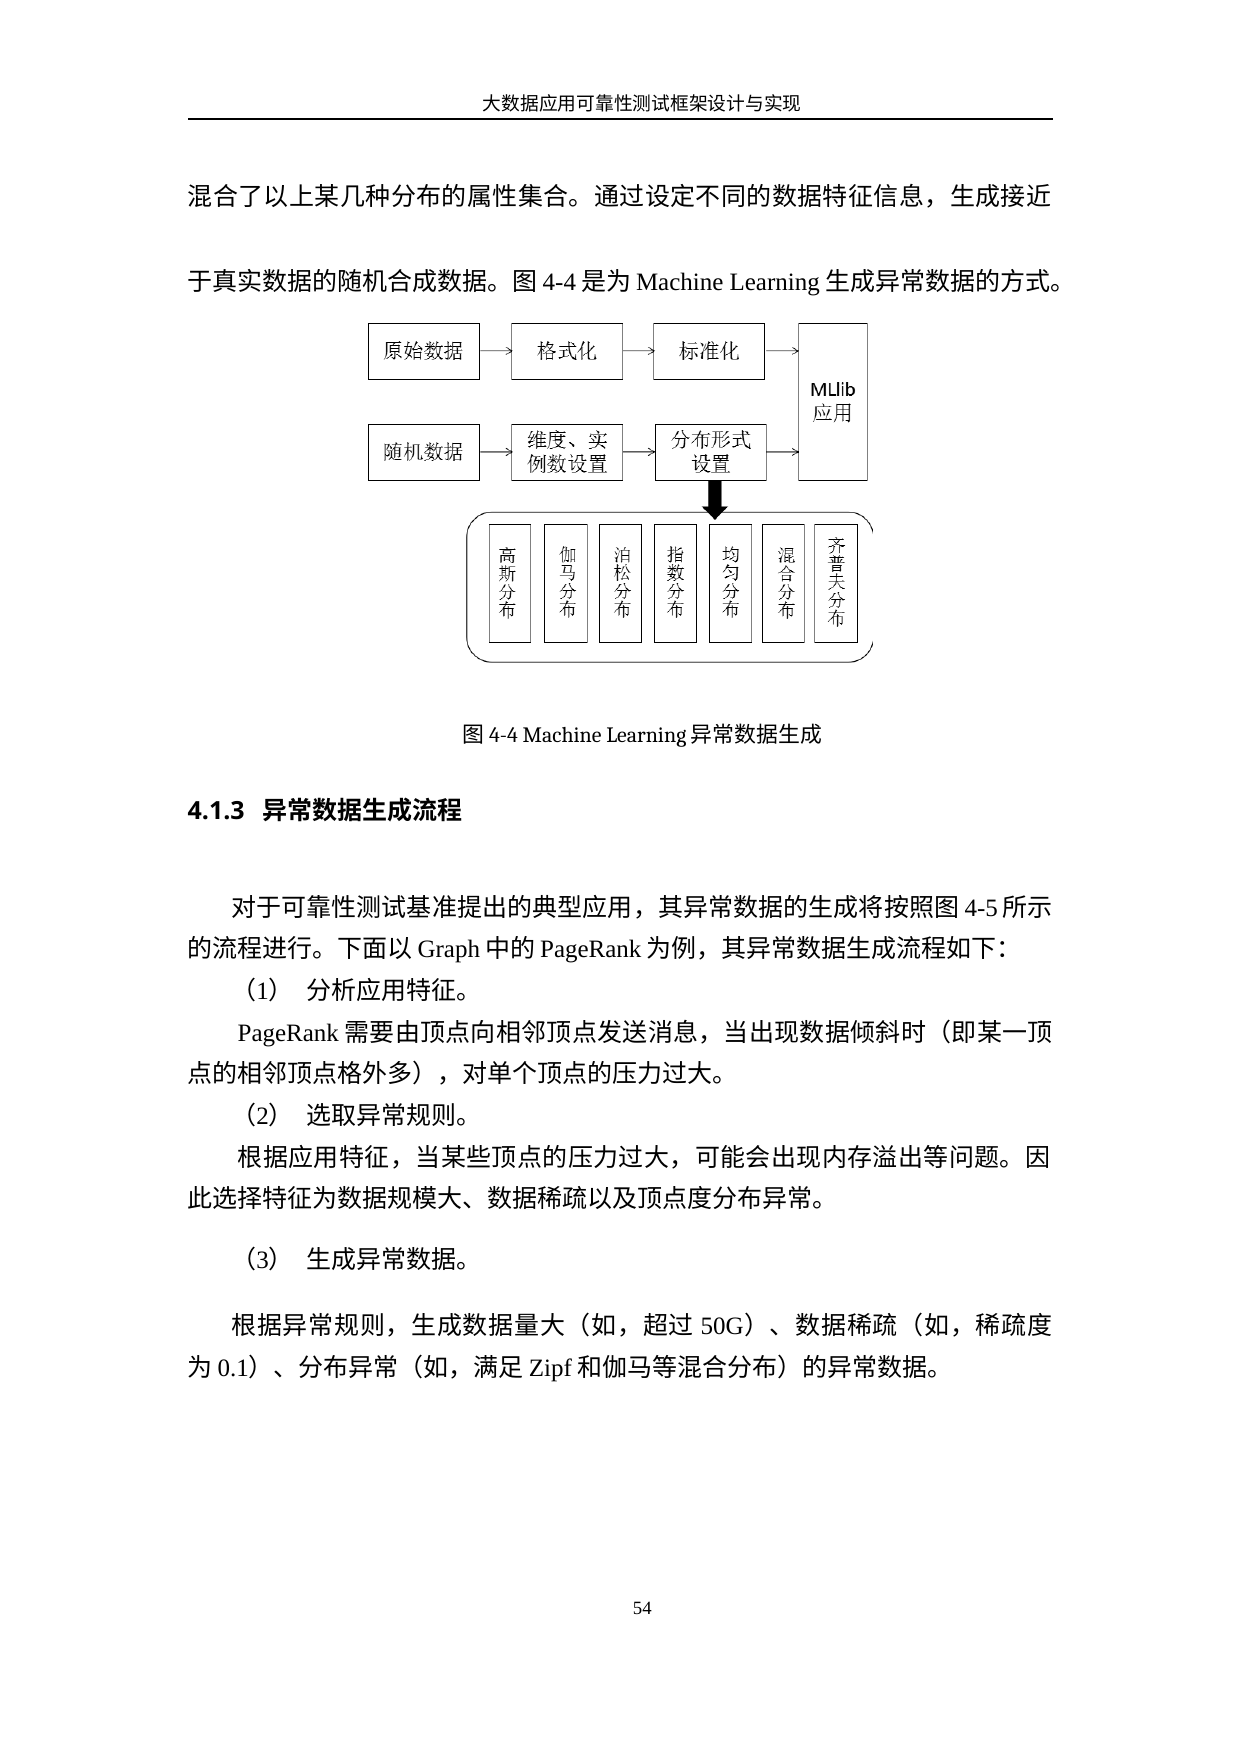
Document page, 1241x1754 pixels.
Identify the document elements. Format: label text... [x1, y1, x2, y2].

picture [367, 322, 873, 663]
list 生成异常数据。 [231, 1223, 1053, 1291]
list 分析应用特征。 [231, 965, 1053, 1007]
text 根据应用特征，当某些顶点的压力过大，可能会出现内存溢出等问题。因此选择特征为数据规模大、数据稀疏以及顶点度分布异常。 [187, 1132, 1053, 1215]
subtitle 异常数据生成流程 [187, 775, 1053, 843]
list 选取异常规则。 [231, 1090, 1053, 1132]
text 图 4-4 Machine Learning异常数据生成 [187, 715, 1053, 749]
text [187, 160, 1053, 313]
text 根据异常规则，生成数据量大（如，超过50G）、数据稀疏（如，稀疏度为0.1）、分布异常（如，满足Zipf和伽马等混合分布）的异常数据。 [187, 1300, 1053, 1384]
text 对于可靠性测试基准提出的典型应用，其异常数据的生成将按照图4-5所示的流程进行。下面以Graph中的PageRank为例，其异常数据生成流程如下： [187, 882, 1053, 965]
text PageRank需要由顶点向相邻顶点发送消息，当出现数据倾斜时（即某一顶点的相邻顶点格外多），对单个顶点的压力过大。 [187, 1007, 1053, 1090]
